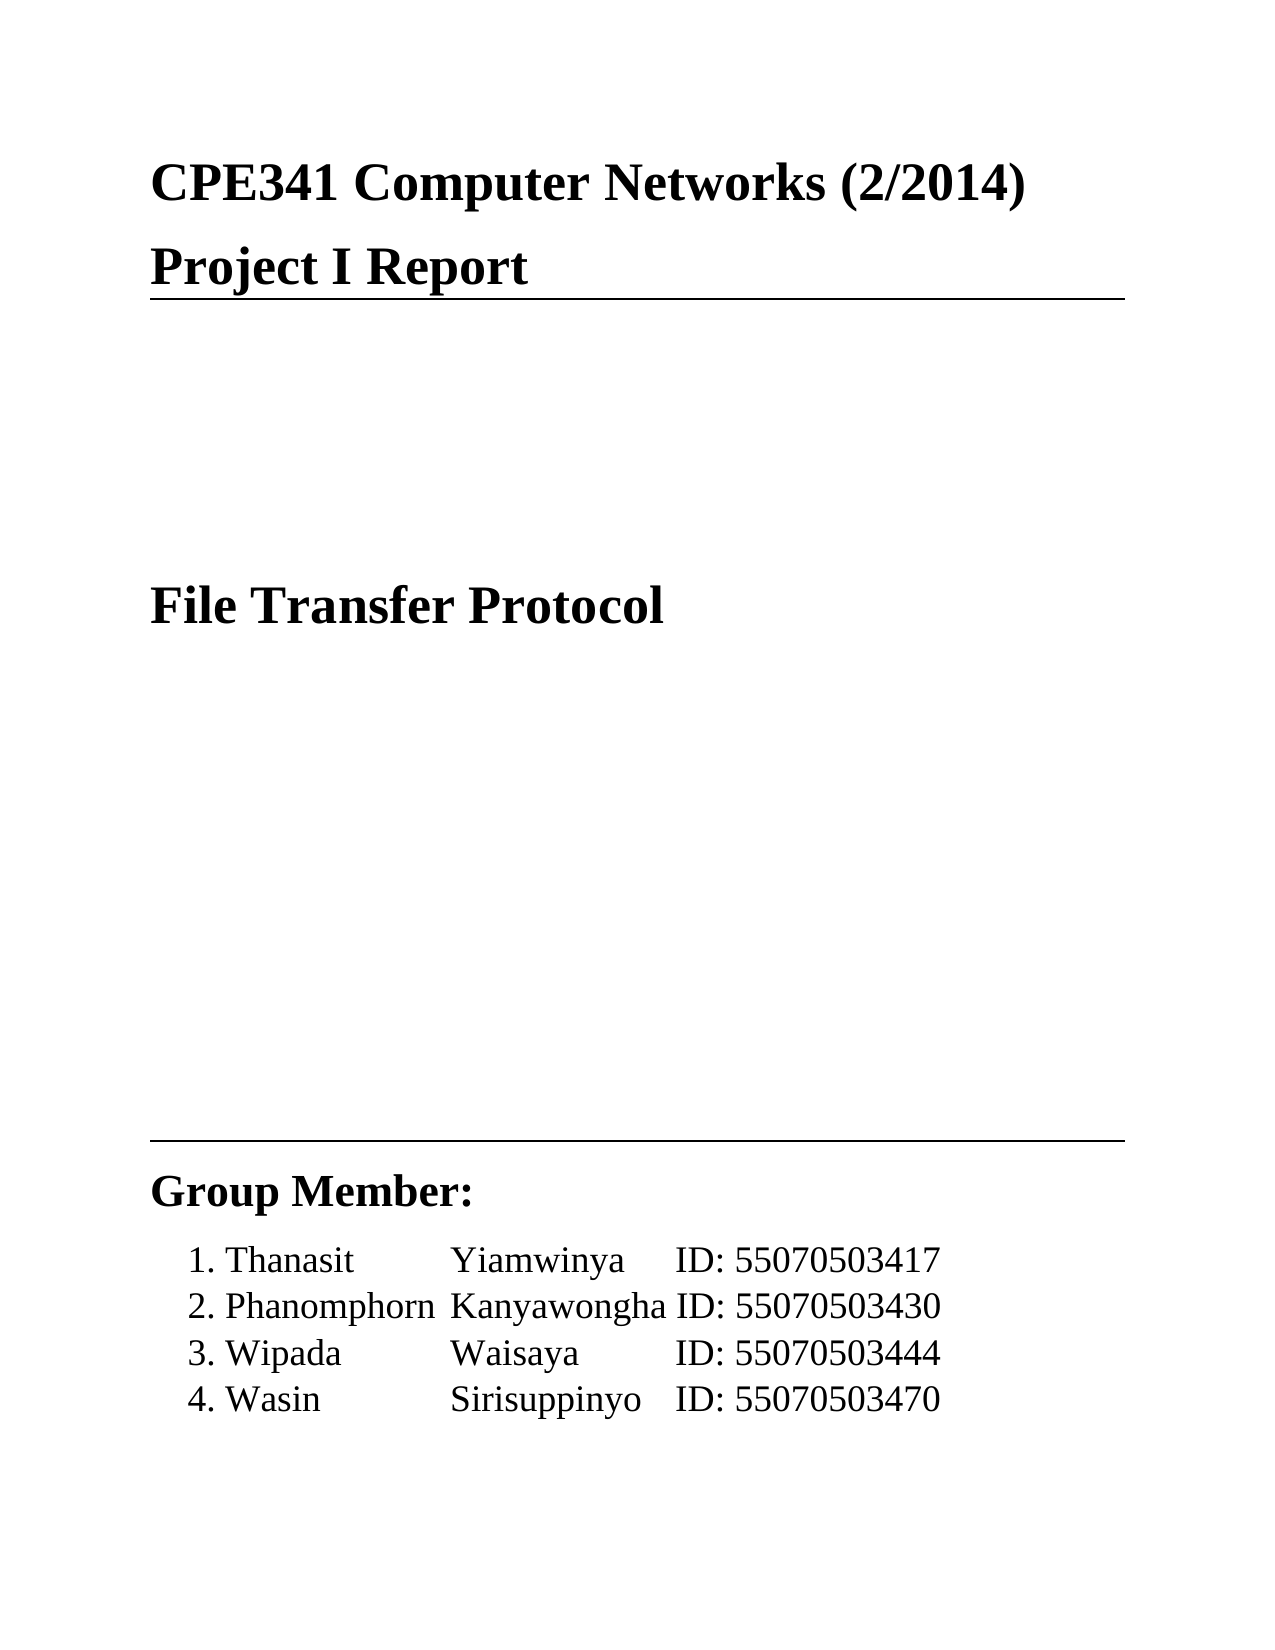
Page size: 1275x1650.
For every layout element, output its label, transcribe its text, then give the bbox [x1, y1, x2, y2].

text File Transfer Protocol [150, 573, 1125, 635]
text Group Member: [150, 1163, 1125, 1216]
list Wipada Waisaya ID: 55070503444 [187, 1330, 1125, 1373]
text Project I Report [150, 234, 1125, 298]
text CPE341 Computer Networks (2/2014) [150, 150, 1125, 212]
list Wasin Sirisuppinyo ID: 55070503470 [187, 1377, 1125, 1420]
list Thanasit Yiamwinya ID: 55070503417 [187, 1237, 1125, 1280]
list Phanomphorn Kanyawongha ID: 55070503430 [187, 1284, 1125, 1327]
